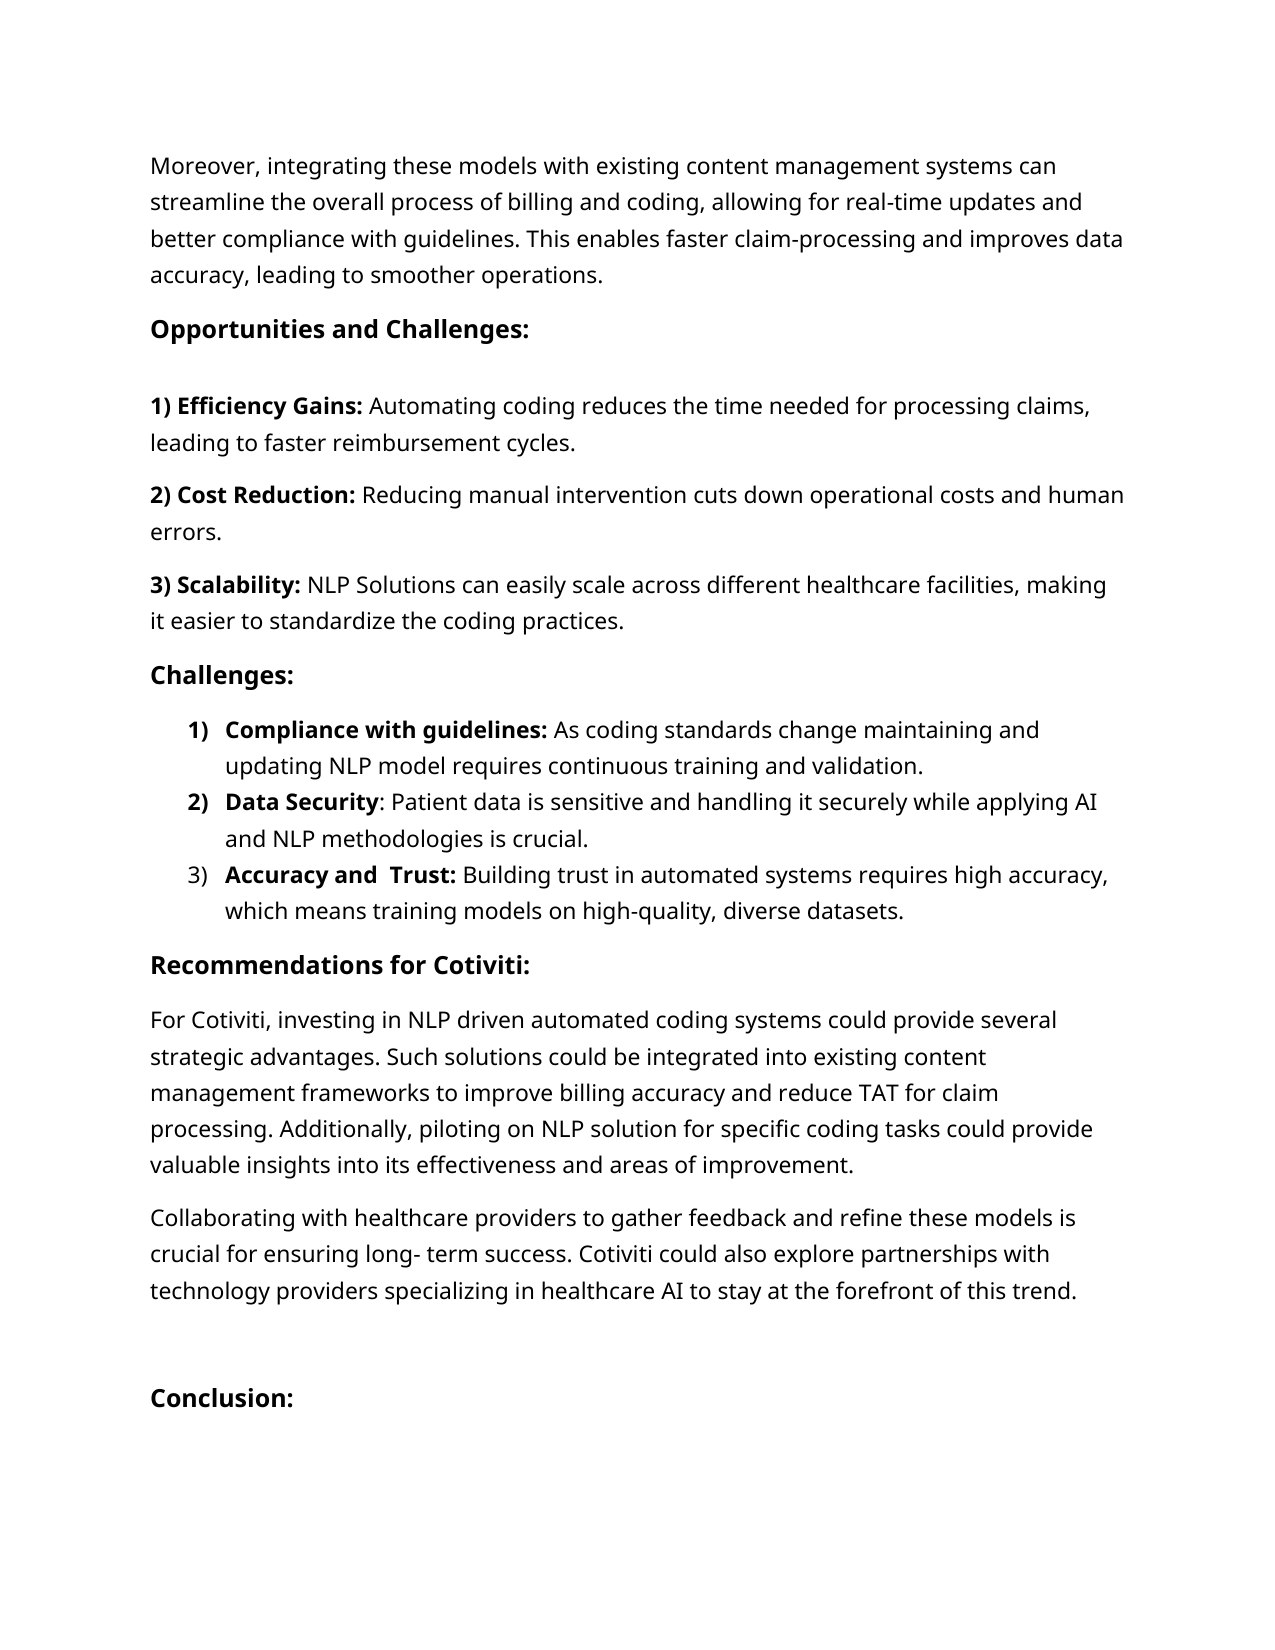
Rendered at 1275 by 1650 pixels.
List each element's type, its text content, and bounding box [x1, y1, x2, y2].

list Accuracy and Trust: Building trust in automated systems requires high accuracy, which means training models on high-quality, diverse datasets. [187, 859, 1125, 926]
text Conclusion: [150, 1380, 1125, 1414]
text Challenges: [150, 658, 1125, 692]
list Compliance with guidelines: As coding standards change maintaining and updating NLP model requires continuous training and validation. [187, 714, 1125, 781]
text Moreover, integrating these models with existing content management systems can streamline the overall process of billing and coding, allowing for real-time updates and better compliance with guidelines. This enables faster claim-processing and improves data accuracy, leading to smoother operations. [150, 150, 1125, 290]
text 2) Cost Reduction: Reducing manual intervention cuts down operational costs and human errors. [150, 479, 1125, 547]
list Data Security: Patient data is sensitive and handling it securely while applying AI and NLP methodologies is crucial. [187, 786, 1125, 854]
text Opportunities and Challenges: 1) Efficiency Gains: Automating coding reduces the time needed for processing claims, leading to faster reimbursement cycles. [150, 312, 1125, 458]
text 3) Scalability: NLP Solutions can easily scale across different healthcare facilities, making it easier to standardize the coding practices. [150, 568, 1125, 636]
text Recommendations for Cotiviti: [150, 948, 1125, 982]
text Collaborating with healthcare providers to gather feedback and refine these models is crucial for ensuring long- term success. Cotiviti could also explore partnerships with technology providers specializing in healthcare AI to stay at the forefront of this trend. [150, 1202, 1125, 1306]
text For Cotiviti, investing in NLP driven automated coding systems could provide several strategic advantages. Such solutions could be integrated into existing content management frameworks to improve billing accuracy and reduce TAT for claim processing. Additionally, piloting on NLP solution for specific coding tasks could provide valuable insights into its effectiveness and areas of improvement. [150, 1004, 1125, 1180]
